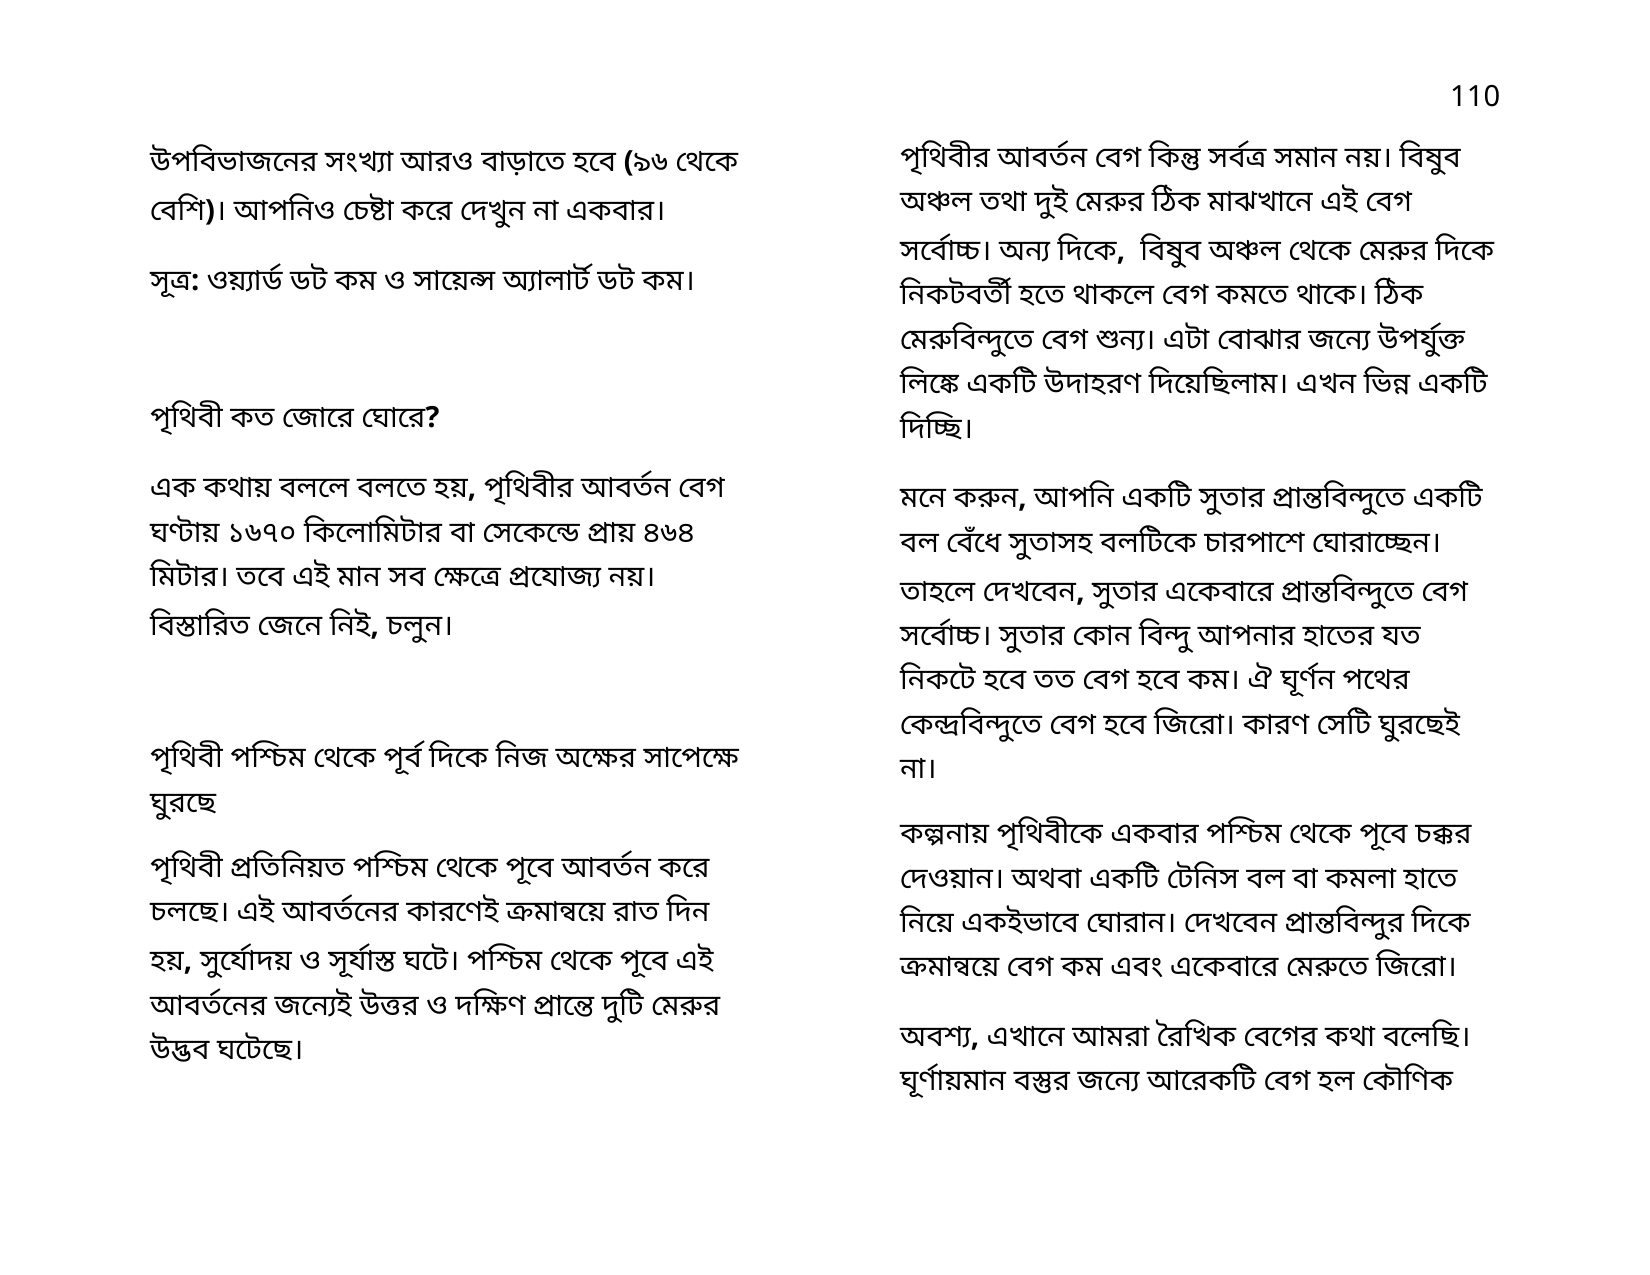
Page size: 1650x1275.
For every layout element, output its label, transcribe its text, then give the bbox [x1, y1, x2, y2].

text পৃথিবীর আবর্তন বেগ কিন্তু সর্বত্র সমান নয়। বিষুব অঞ্চল তথা দুই মেরুর ঠিক মাঝখানে এই বেগ সর্বোচ্চ। অন্য দিকে, বিষুব অঞ্চল থেকে মেরুর দিকে নিকটবর্তী হতে থাকলে বেগ কমতে থাকে। ঠিক মেরুবিন্দুতে বেগ শুন্য। এটা বোঝার জন্যে উপর্যুক্ত লিঙ্কে একটি উদাহরণ দিয়েছিলাম। এখন ভিন্ন একটি দিচ্ছি। [900, 141, 1500, 450]
text পৃথিবী প্রতিনিয়ত পশ্চিম থেকে পূবে আবর্তন করে চলছে। এই আবর্তনের কারণেই ক্রমান্বয়ে রাত দিন হয়, সুর্যোদয় ও সূর্যাস্ত ঘটে। পশ্চিম থেকে পূবে এই আবর্তনের জন্যেই উত্তর ও দক্ষিণ প্রান্তে দুটি মেরুর উদ্ভব ঘটেছে। [150, 851, 750, 1071]
text পৃথিবী পশ্চিম থেকে পূর্ব দিকে নিজ অক্ষের সাপেক্ষে ঘুরছে [150, 741, 750, 824]
text এক কথায় বললে বলতে হয়, পৃথিবীর আবর্তন বেগ ঘণ্টায় ১৬৭০ কিলোমিটার বা সেকেন্ডে প্রায় ৪৬৪ মিটার। তবে এই মান সব ক্ষেত্রে প্রযোজ্য নয়। বিস্তারিত জেনে নিই, চলুন। [150, 467, 750, 647]
text মনে করুন, আপনি একটি সুতার প্রান্তবিন্দুতে একটি বল বেঁধে সুতাসহ বলটিকে চারপাশে ঘোরাচ্ছেন। তাহলে দেখবেন, সুতার একেবারে প্রান্তবিন্দুতে বেগ সর্বোচ্চ। সুতার কোন বিন্দু আপনার হাতের যত নিকটে হবে তত বেগ হবে কম। ঐ ঘূর্ণন পথের কেন্দ্রবিন্দুতে বেগ হবে জিরো। কারণ সেটি ঘুরছেই না। [900, 477, 1500, 790]
text সূত্র: ওয়্যার্ড ডট কম ও সায়েন্স অ্যালার্ট ডট কম। [150, 260, 750, 303]
text পৃথিবী কত জোরে ঘোরে? [150, 396, 750, 439]
